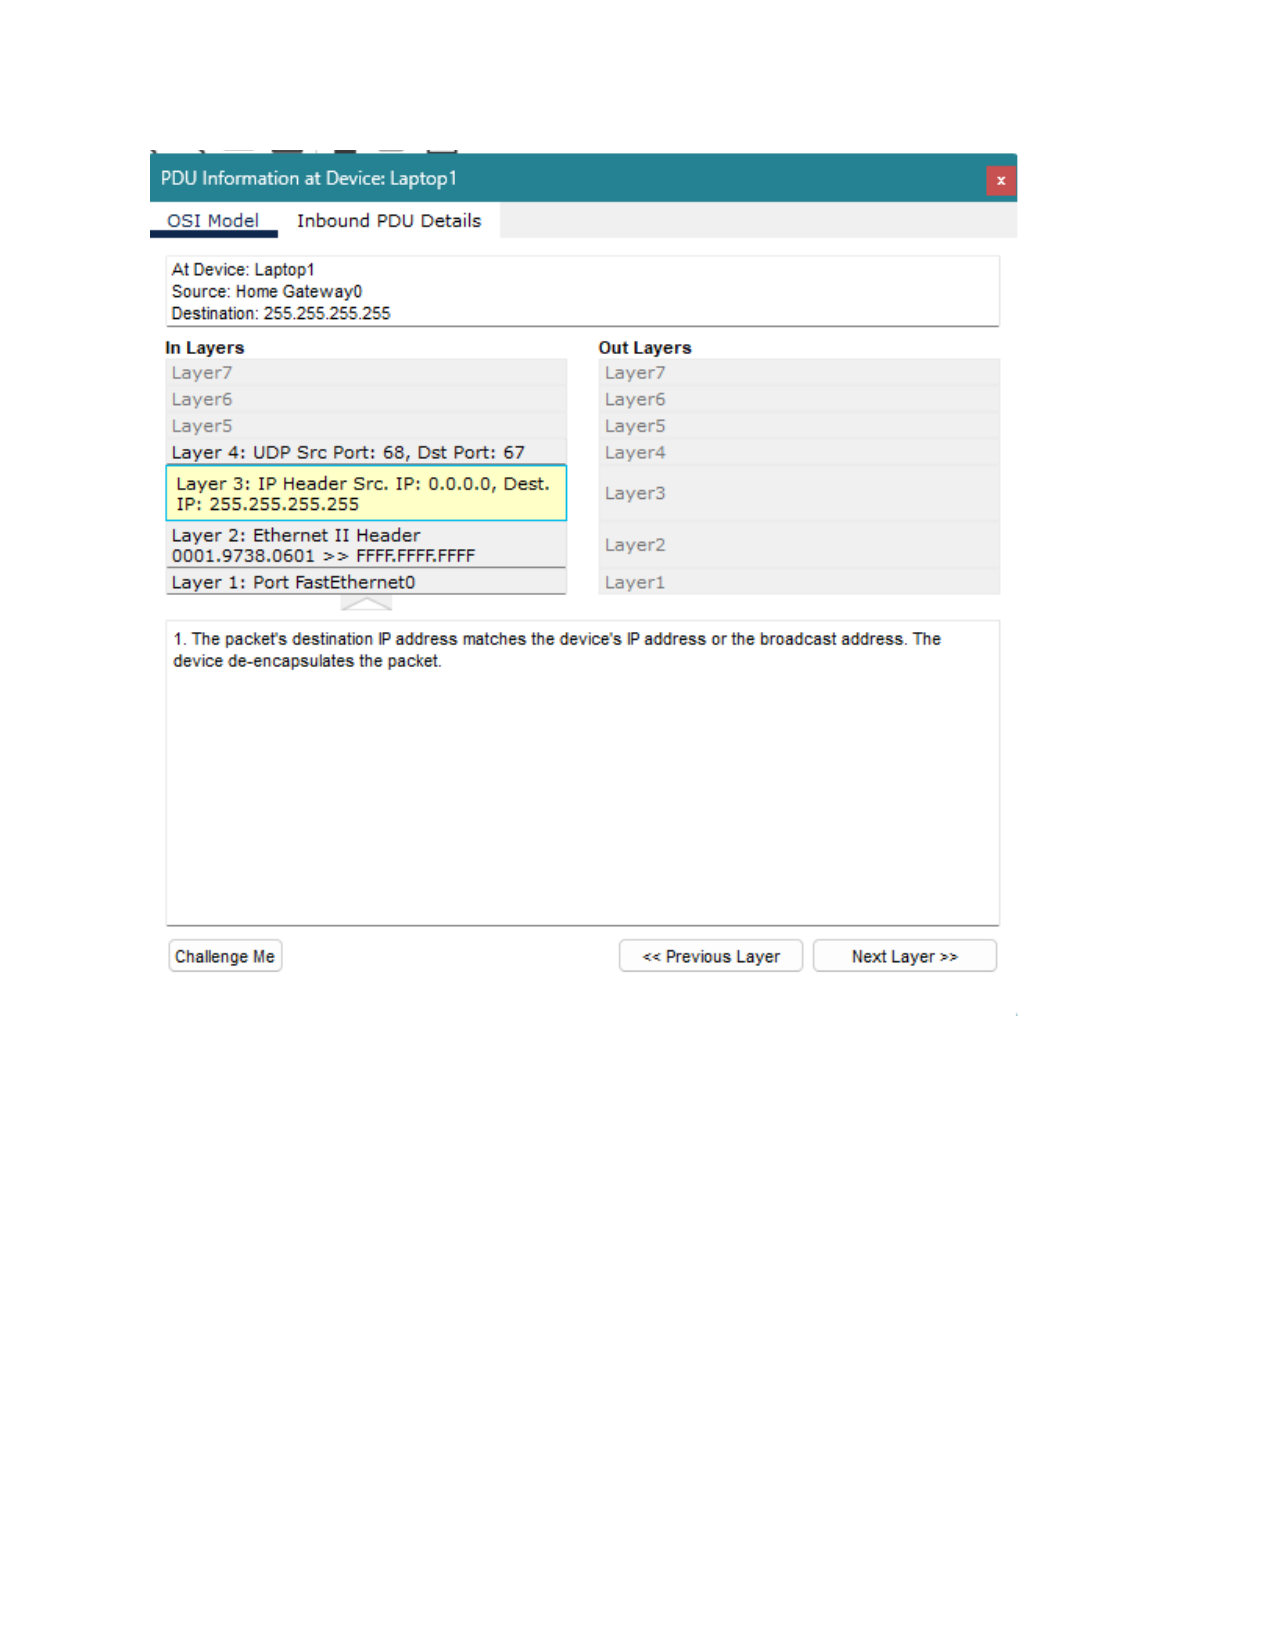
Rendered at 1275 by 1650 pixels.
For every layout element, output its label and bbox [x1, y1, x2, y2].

picture [150, 150, 1018, 1016]
